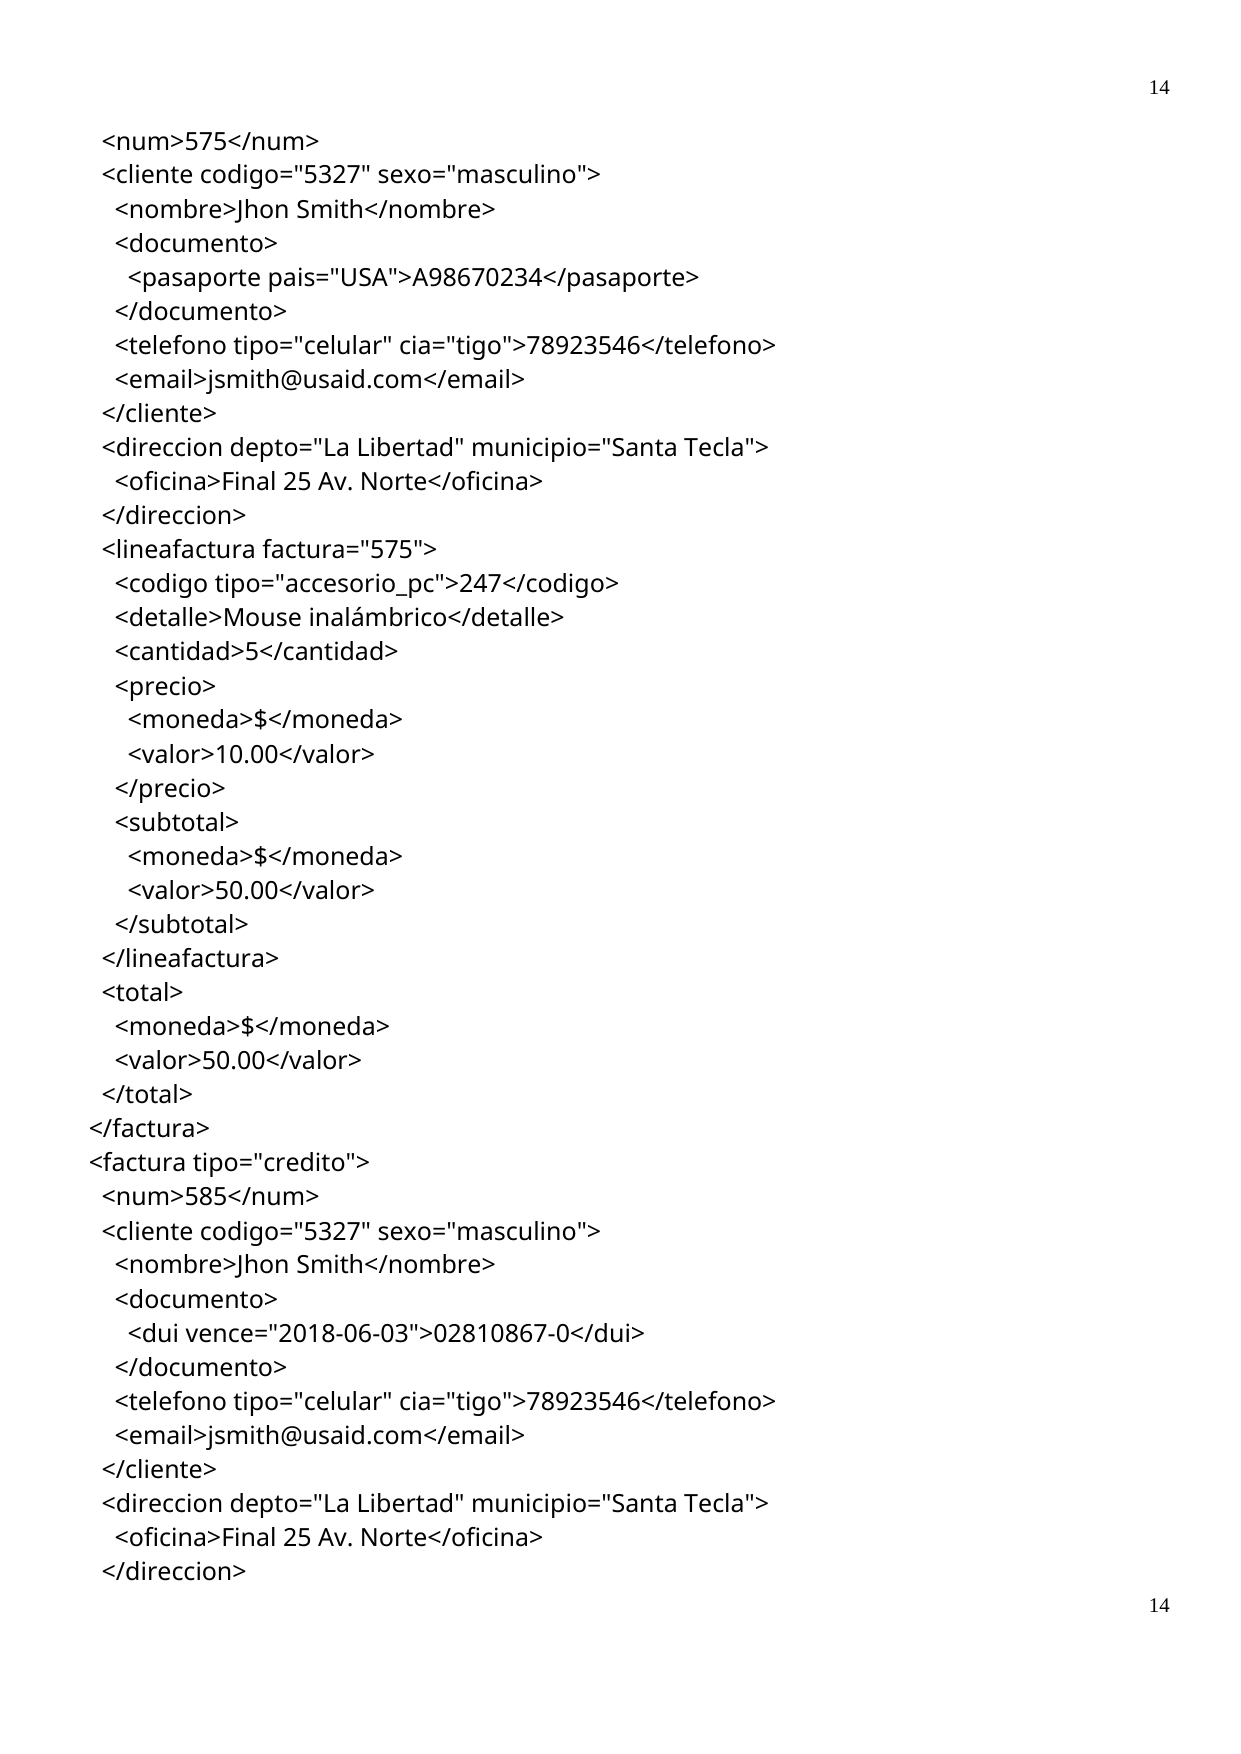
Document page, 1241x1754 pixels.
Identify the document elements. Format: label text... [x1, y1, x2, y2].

text <telefono tipo="celular" cia="tigo">78923546</telefono> [88, 1383, 1169, 1417]
text <nombre>Jhon Smith</nombre> [88, 191, 1169, 225]
text <direccion depto="La Libertad" municipio="Santa Tecla"> [88, 1486, 1169, 1520]
text <valor>50.00</valor> [88, 1043, 1169, 1077]
text <factura tipo="credito"> [88, 1145, 1169, 1179]
text <email>jsmith@usaid.com</email> [88, 1417, 1169, 1452]
text <cantidad>5</cantidad> [88, 634, 1169, 668]
text <nombre>Jhon Smith</nombre> [88, 1247, 1169, 1281]
text <cliente codigo="5327" sexo="masculino"> [88, 1213, 1169, 1247]
text <moneda>$</moneda> [88, 838, 1169, 872]
text </subtotal> [88, 907, 1169, 941]
text <dui vence="2018-06-03">02810867-0</dui> [88, 1315, 1169, 1349]
text <total> [88, 975, 1169, 1009]
text <email>jsmith@usaid.com</email> [88, 362, 1169, 396]
text </factura> [88, 1111, 1169, 1145]
text </direccion> [88, 1554, 1169, 1588]
text </documento> [88, 293, 1169, 327]
text <valor>10.00</valor> [88, 736, 1169, 770]
text </documento> [88, 1349, 1169, 1383]
text <documento> [88, 1281, 1169, 1315]
text <precio> [88, 668, 1169, 702]
text <direccion depto="La Libertad" municipio="Santa Tecla"> [88, 430, 1169, 464]
text <num>585</num> [88, 1179, 1169, 1213]
text </lineafactura> [88, 941, 1169, 975]
text </direccion> [88, 498, 1169, 532]
text </cliente> [88, 396, 1169, 430]
text </cliente> [88, 1452, 1169, 1486]
text <pasaporte pais="USA">A98670234</pasaporte> [88, 259, 1169, 293]
text <moneda>$</moneda> [88, 1009, 1169, 1043]
text <num>575</num> [88, 123, 1169, 157]
text </total> [88, 1077, 1169, 1111]
text <valor>50.00</valor> [88, 872, 1169, 907]
text <documento> [88, 225, 1169, 259]
text <codigo tipo="accesorio_pc">247</codigo> [88, 566, 1169, 600]
text </precio> [88, 770, 1169, 804]
text <oficina>Final 25 Av. Norte</oficina> [88, 1520, 1169, 1554]
text <subtotal> [88, 804, 1169, 838]
text <telefono tipo="celular" cia="tigo">78923546</telefono> [88, 327, 1169, 362]
text <oficina>Final 25 Av. Norte</oficina> [88, 464, 1169, 498]
text <cliente codigo="5327" sexo="masculino"> [88, 157, 1169, 191]
text <detalle>Mouse inalámbrico</detalle> [88, 600, 1169, 634]
text <moneda>$</moneda> [88, 702, 1169, 736]
text <lineafactura factura="575"> [88, 532, 1169, 566]
